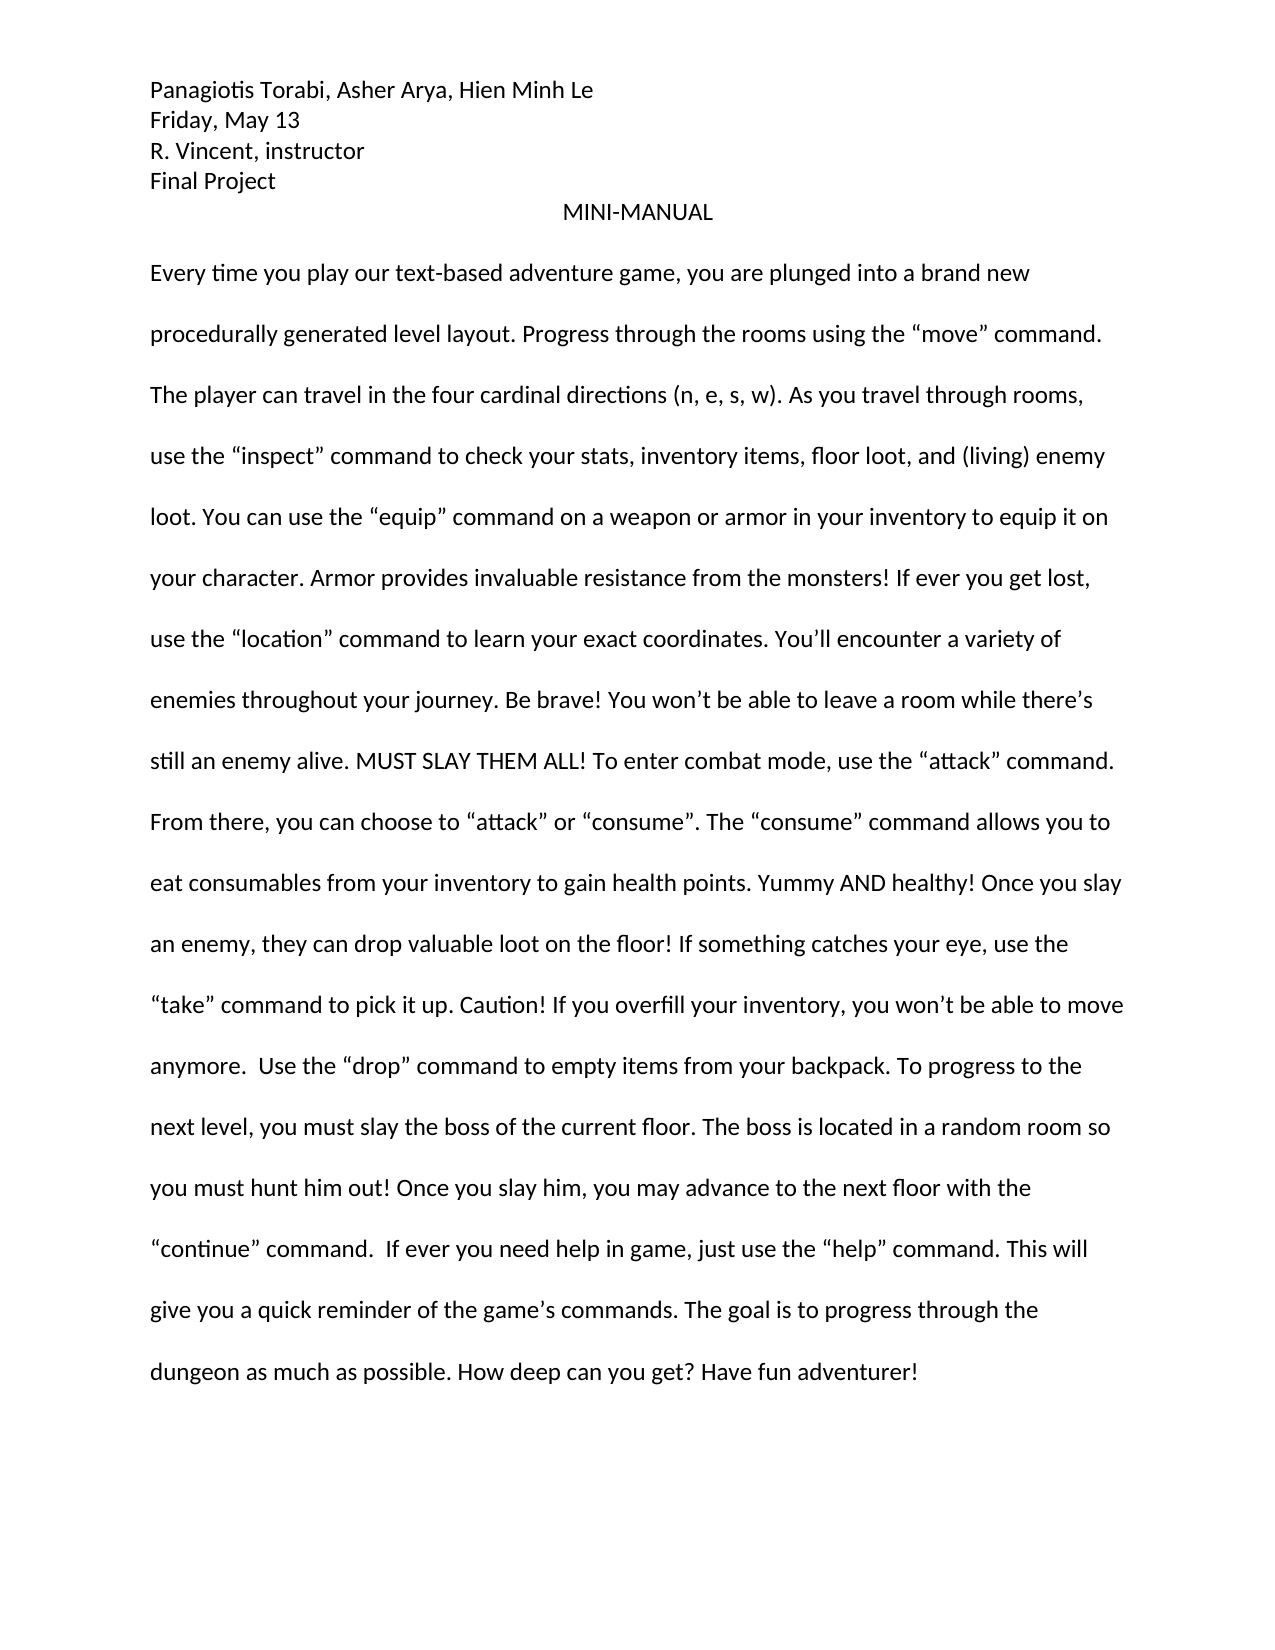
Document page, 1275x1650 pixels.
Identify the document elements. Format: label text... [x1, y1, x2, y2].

text Every time you play our text-based adventure game, you are plunged into a brand new procedurally generated level layout. Progress through the rooms using the “move” command. The player can travel in the four cardinal directions (n, e, s, w). As you travel through rooms, use the “inspect” command to check your stats, inventory items, floor loot, and (living) enemy loot. You can use the “equip” command on a weapon or armor in your inventory to equip it on your character. Armor provides invaluable resistance from the monsters! If ever you get lost, use the “location” command to learn your exact coordinates. You’ll encounter a variety of enemies throughout your journey. Be brave! You won’t be able to leave a room while there’s still an enemy alive. MUST SLAY THEM ALL! To enter combat mode, use the “attack” command. From there, you can choose to “attack” or “consume”. The “consume” command allows you to eat consumables from your inventory to gain health points. Yummy AND healthy! Once you slay an enemy, they can drop valuable loot on the floor! If something catches your eye, use the “take” command to pick it up. Caution! If you overfill your inventory, you won’t be able to move anymore. Use the “drop” command to empty items from your backpack. To progress to the next level, you must slay the boss of the current floor. The boss is located in a random room so you must hunt him out! Once you slay him, you may advance to the next floor with the “continue” command. If ever you need help in game, just use the “help” command. This will give you a quick reminder of the game’s commands. The goal is to progress through the dungeon as much as possible. How deep can you get? Have fun adventurer! [150, 257, 1125, 1386]
text MINI-MANUAL [150, 196, 1125, 226]
